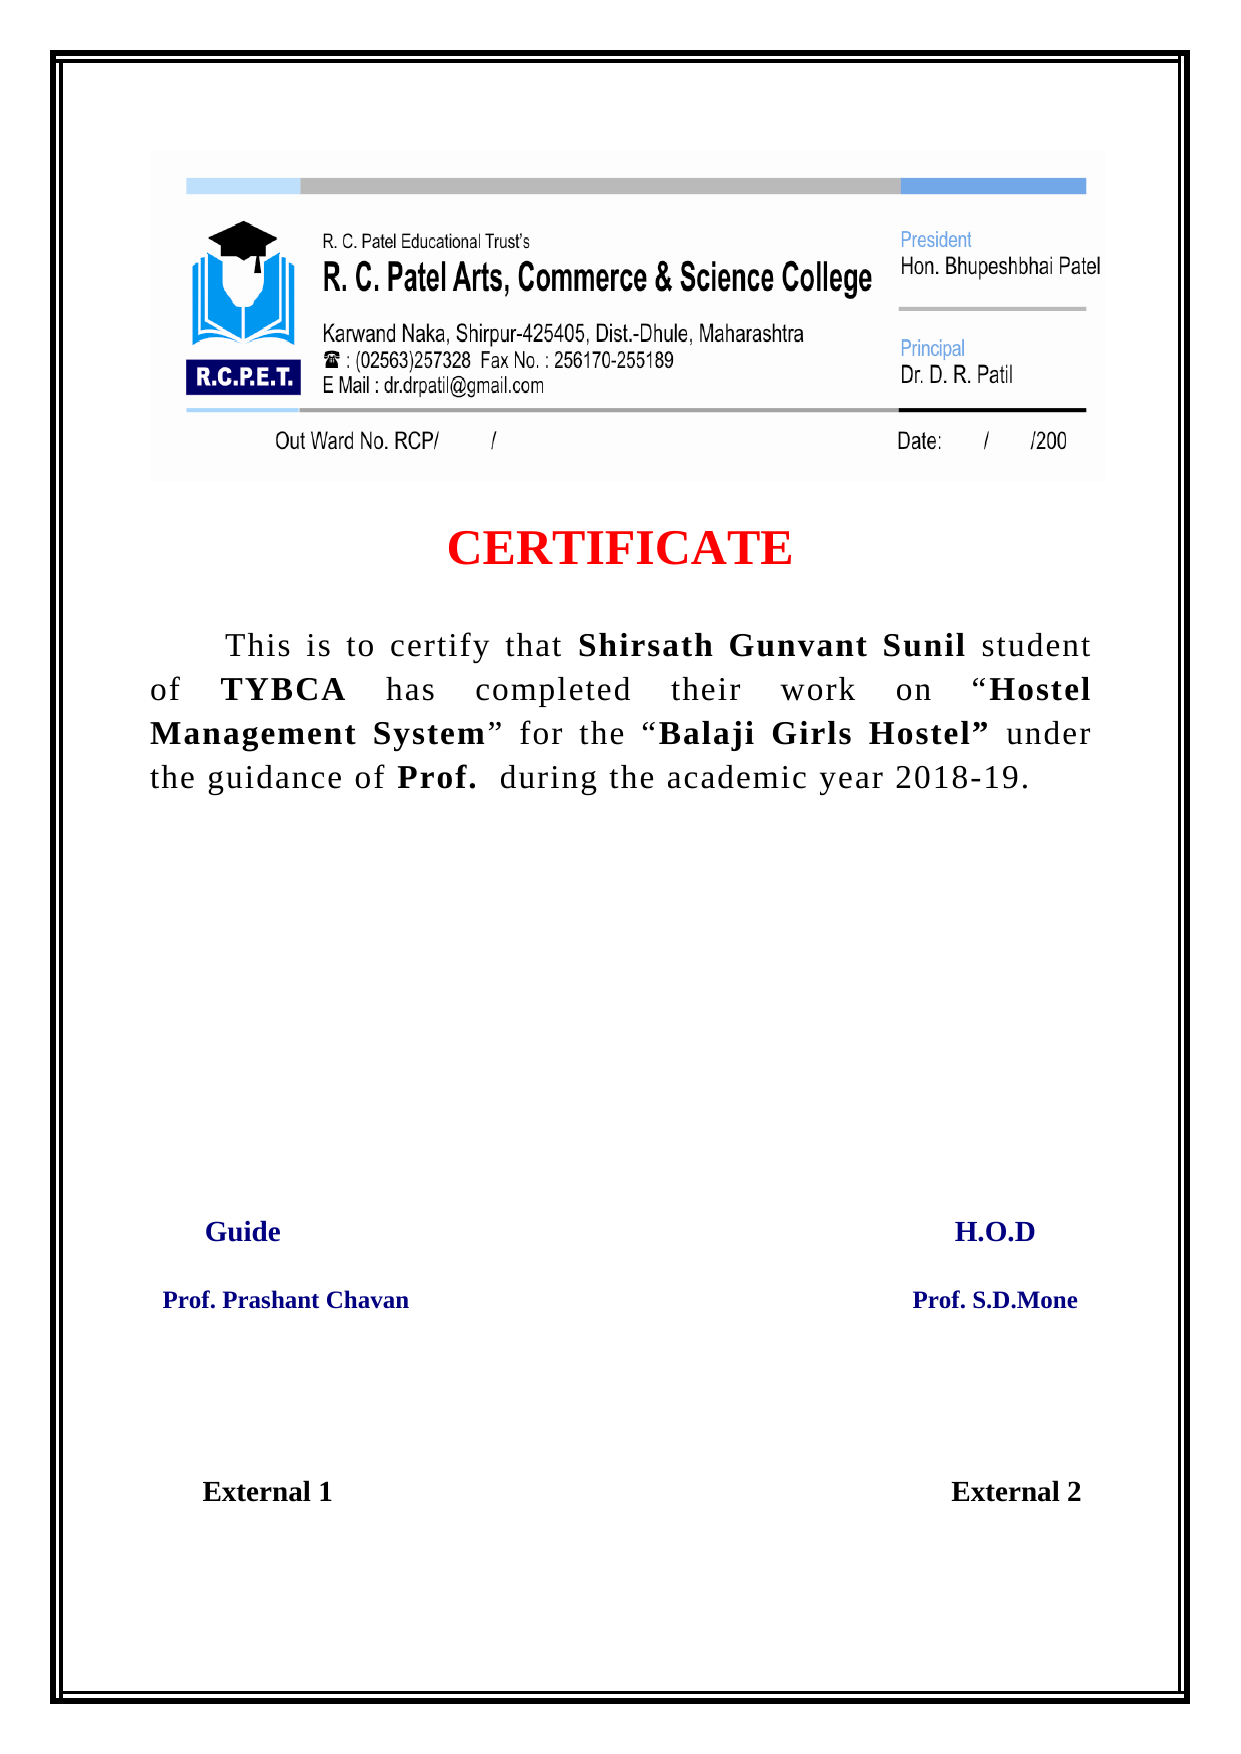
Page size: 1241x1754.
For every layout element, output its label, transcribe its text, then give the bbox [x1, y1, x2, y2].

text This is to certify that Shirsath Gunvant Sunil student of TYBCA has completed their work on “Hostel Management System” for the “Balaji Girls Hostel” under the guidance of Prof. during the academic year 2018-19. [150, 625, 1090, 796]
text External 1 External 2 [150, 1474, 1090, 1508]
picture [150, 150, 1106, 482]
text CERTIFICATE [150, 518, 1090, 576]
text Guide H.O.D [150, 1214, 1090, 1247]
text Prof. Prashant Chavan Prof. S.D.Mone [150, 1285, 1090, 1314]
